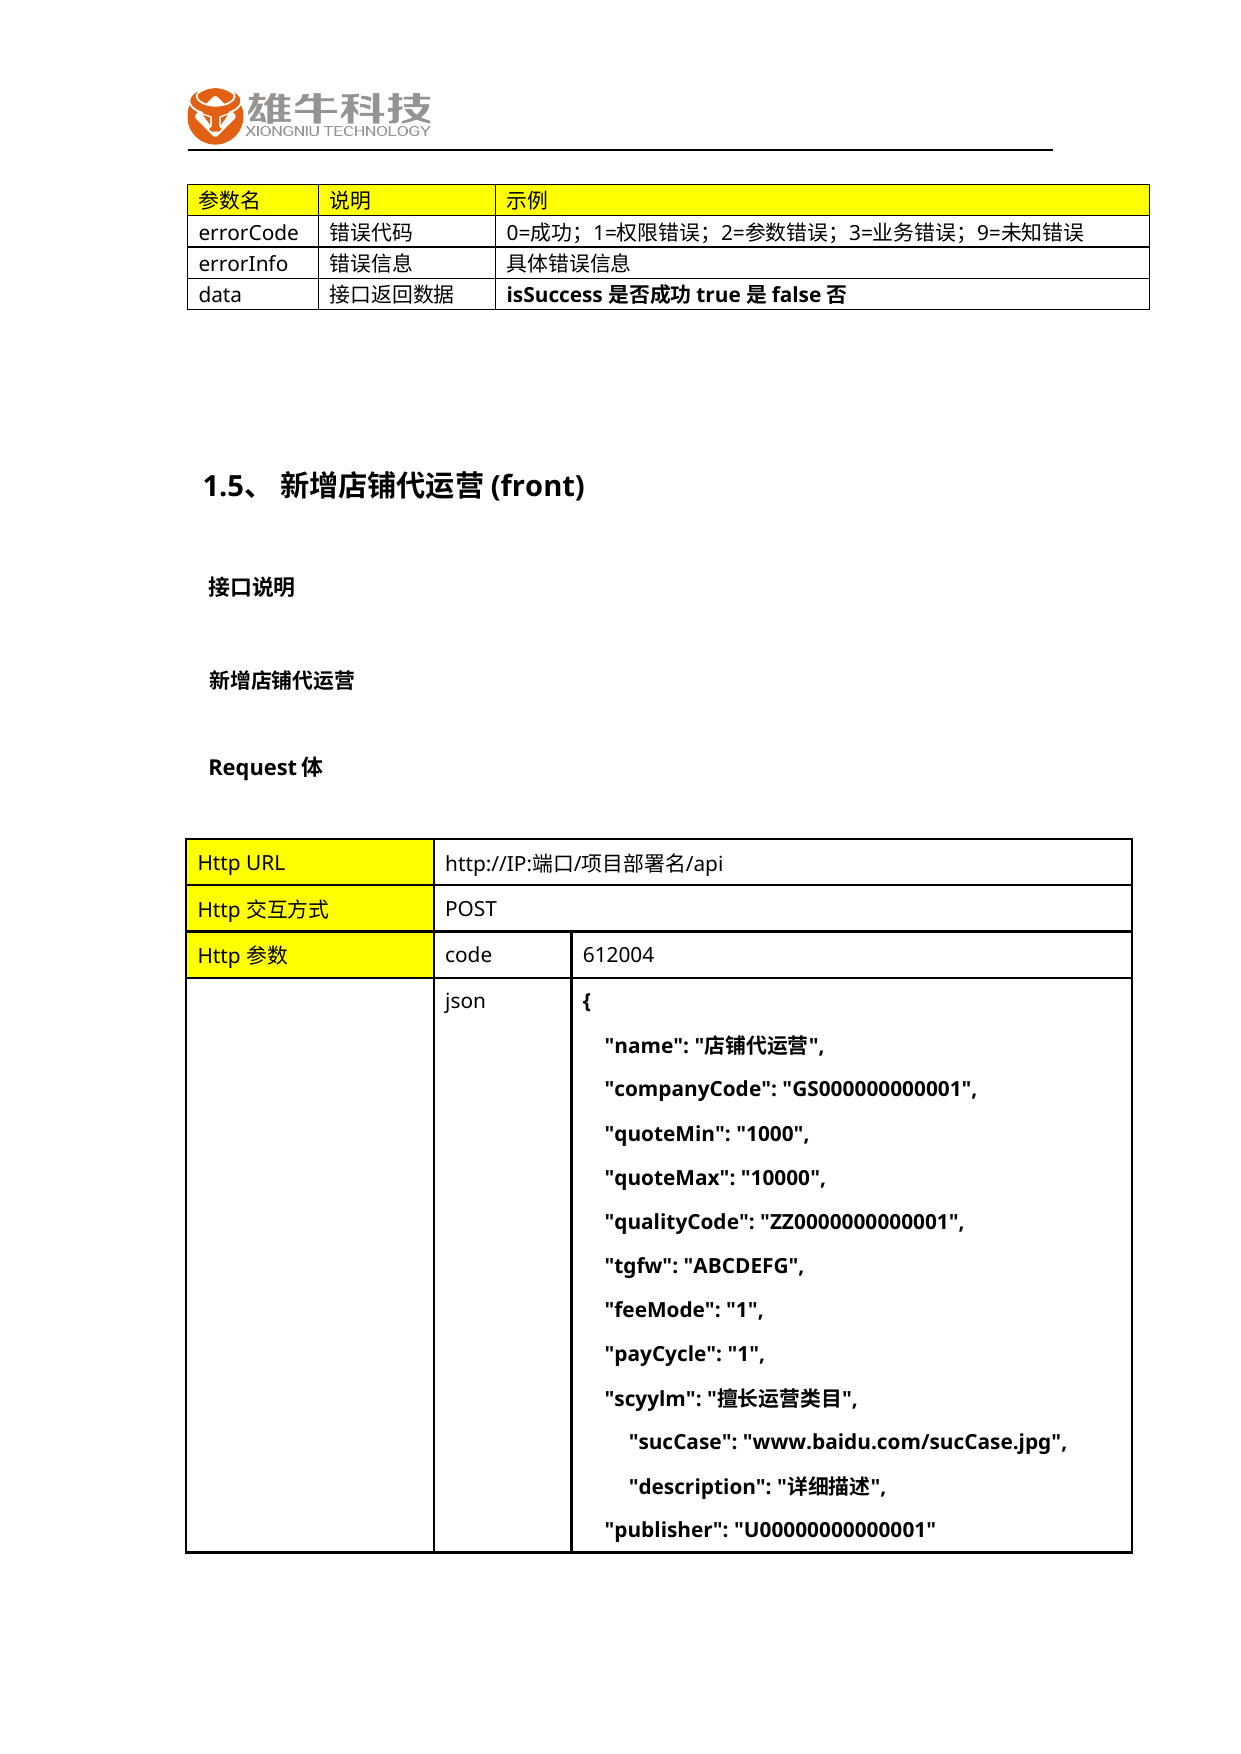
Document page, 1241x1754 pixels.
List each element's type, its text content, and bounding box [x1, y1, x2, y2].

picture [187, 88, 433, 147]
table_cell code [435, 933, 570, 977]
table_header 示例 [496, 185, 1149, 215]
table_cell 612004 [573, 933, 1131, 977]
text 新增店铺代运营 [187, 658, 1053, 702]
table_cell errorInfo [188, 248, 318, 278]
table_cell 错误信息 [319, 248, 495, 278]
table_cell POST [435, 886, 1131, 930]
table_cell 错误代码 [319, 216, 495, 246]
table_cell 接口返回数据 [319, 279, 495, 309]
table_cell isSuccess 是否成功 true 是 false 否 [496, 279, 1149, 309]
subtitle 新增店铺代运营 (front) [202, 461, 1053, 505]
table_header 说明 [319, 185, 495, 215]
table_cell Http 交互方式 [187, 886, 433, 930]
table_header 参数名 [188, 185, 318, 215]
table_cell [187, 979, 433, 1551]
subtitle Request体 [202, 744, 1053, 788]
table_cell 具体错误信息 [496, 248, 1149, 278]
table_cell json [435, 979, 570, 1551]
subtitle 接口说明 [202, 563, 1053, 607]
table_cell 0=成功；1=权限错误；2=参数错误；3=业务错误；9=未知错误 [496, 216, 1149, 246]
table_cell data [188, 279, 318, 309]
table_header Http URL [187, 840, 433, 884]
table_cell errorCode [188, 216, 318, 246]
table_header http://IP:端口/项目部署名/api [435, 840, 1131, 884]
table_cell Http 参数 [187, 933, 433, 977]
